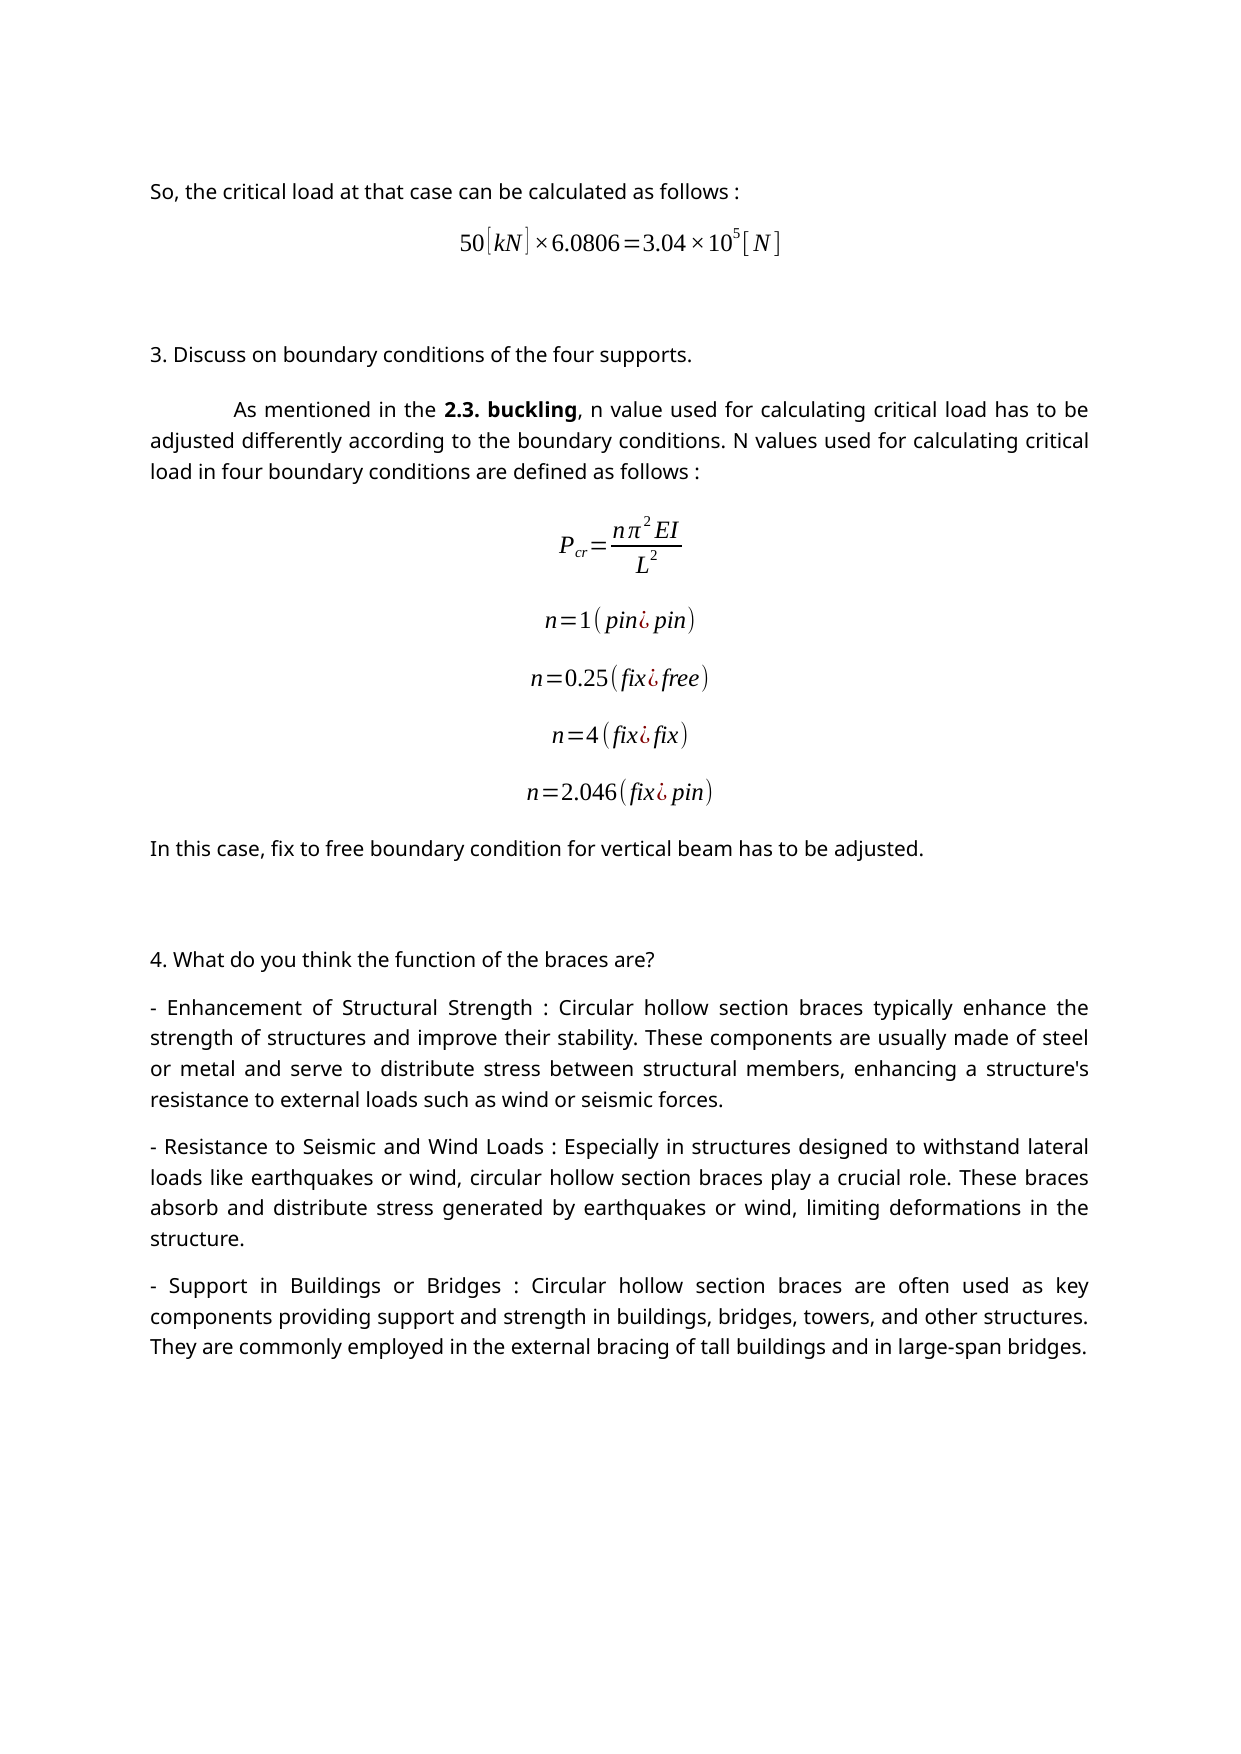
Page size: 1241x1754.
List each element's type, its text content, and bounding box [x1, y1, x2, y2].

text 4. What do you think the function of the braces are? [150, 946, 1090, 974]
text 3. Discuss on boundary conditions of the four supports. [150, 340, 1090, 368]
text - Resistance to Seismic and Wind Loads : Especially in structures designed to withstand lateral loads like earthquakes or wind, circular hollow section braces play a crucial role. These braces absorb and distribute stress generated by earthquakes or wind, limiting deformations in the structure. [150, 1132, 1090, 1252]
text - Enhancement of Structural Strength : Circular hollow section braces typically enhance the strength of structures and improve their stability. These components are usually made of steel or metal and serve to distribute stress between structural members, enhancing a structure's resistance to external loads such as wind or seismic forces. [150, 993, 1090, 1113]
text So, the critical load at that case can be calculated as follows : [150, 177, 1090, 206]
text In this case, fix to free boundary condition for vertical beam has to be adjusted. [150, 834, 1090, 863]
text As mentioned in the 2.3. buckling, n value used for calculating critical load has to be adjusted differently according to the boundary conditions. N values used for calculating critical load in four boundary conditions are defined as follows : [150, 396, 1090, 485]
text - Support in Buildings or Bridges : Circular hollow section braces are often used as key components providing support and strength in buildings, bridges, towers, and other structures. They are commonly employed in the external bracing of tall buildings and in large-span bridges. [150, 1271, 1090, 1361]
